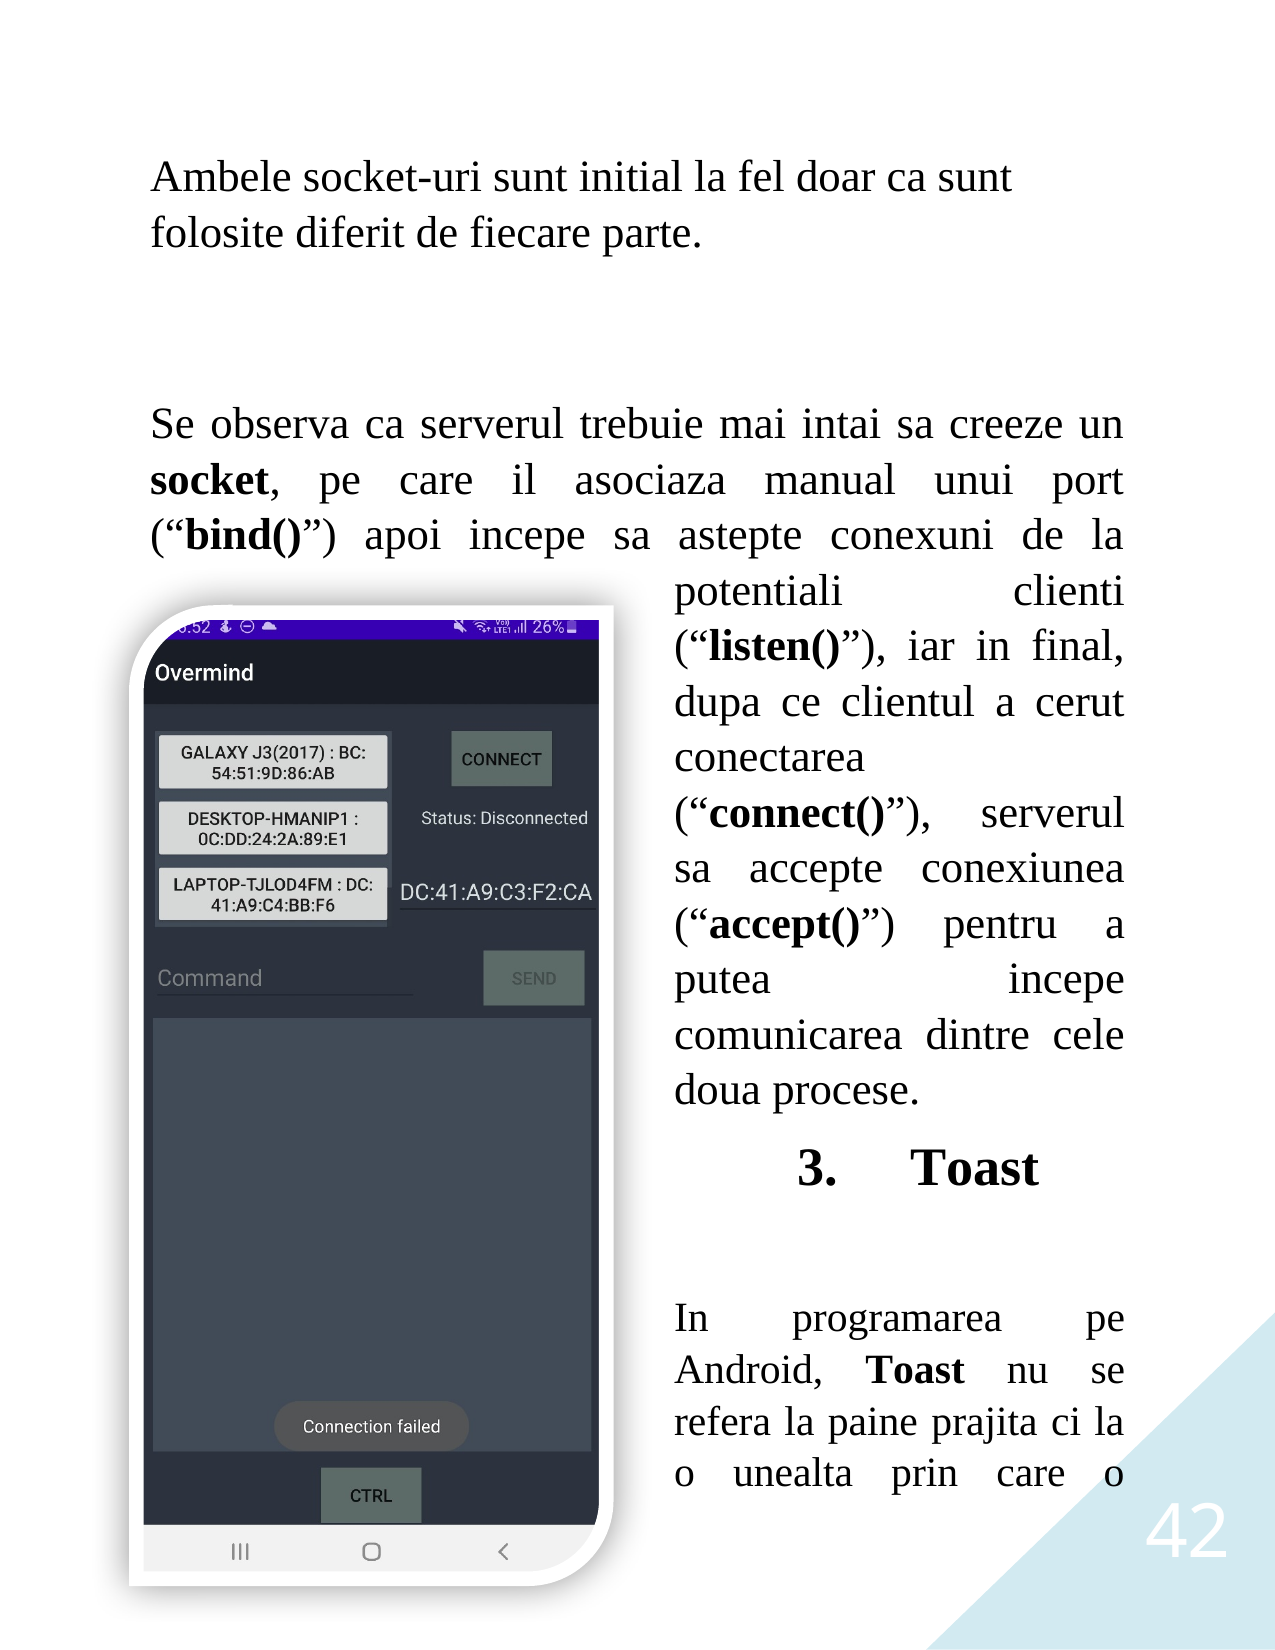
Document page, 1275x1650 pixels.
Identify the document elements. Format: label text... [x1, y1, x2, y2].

text Ambele socket-uri sunt initial la fel doar ca sunt folosite diferit de fiecare parte. [150, 150, 1125, 257]
picture [144, 620, 598, 1571]
list Toast [642, 1135, 1125, 1197]
text Se observa ca serverul trebuie mai intai sa creeze un socket, pe care il asociaza manual unui port (“bind()”) apoi incepe sa astepte conexuni de la potentiali clienti (“listen()”), iar in final, dupa ce clientul a cerut conectarea (“connect()”), serverul sa accepte conexiunea (“accept()”) pentru a putea incepe comunicarea dintre cele doua procese. [150, 397, 1125, 1114]
